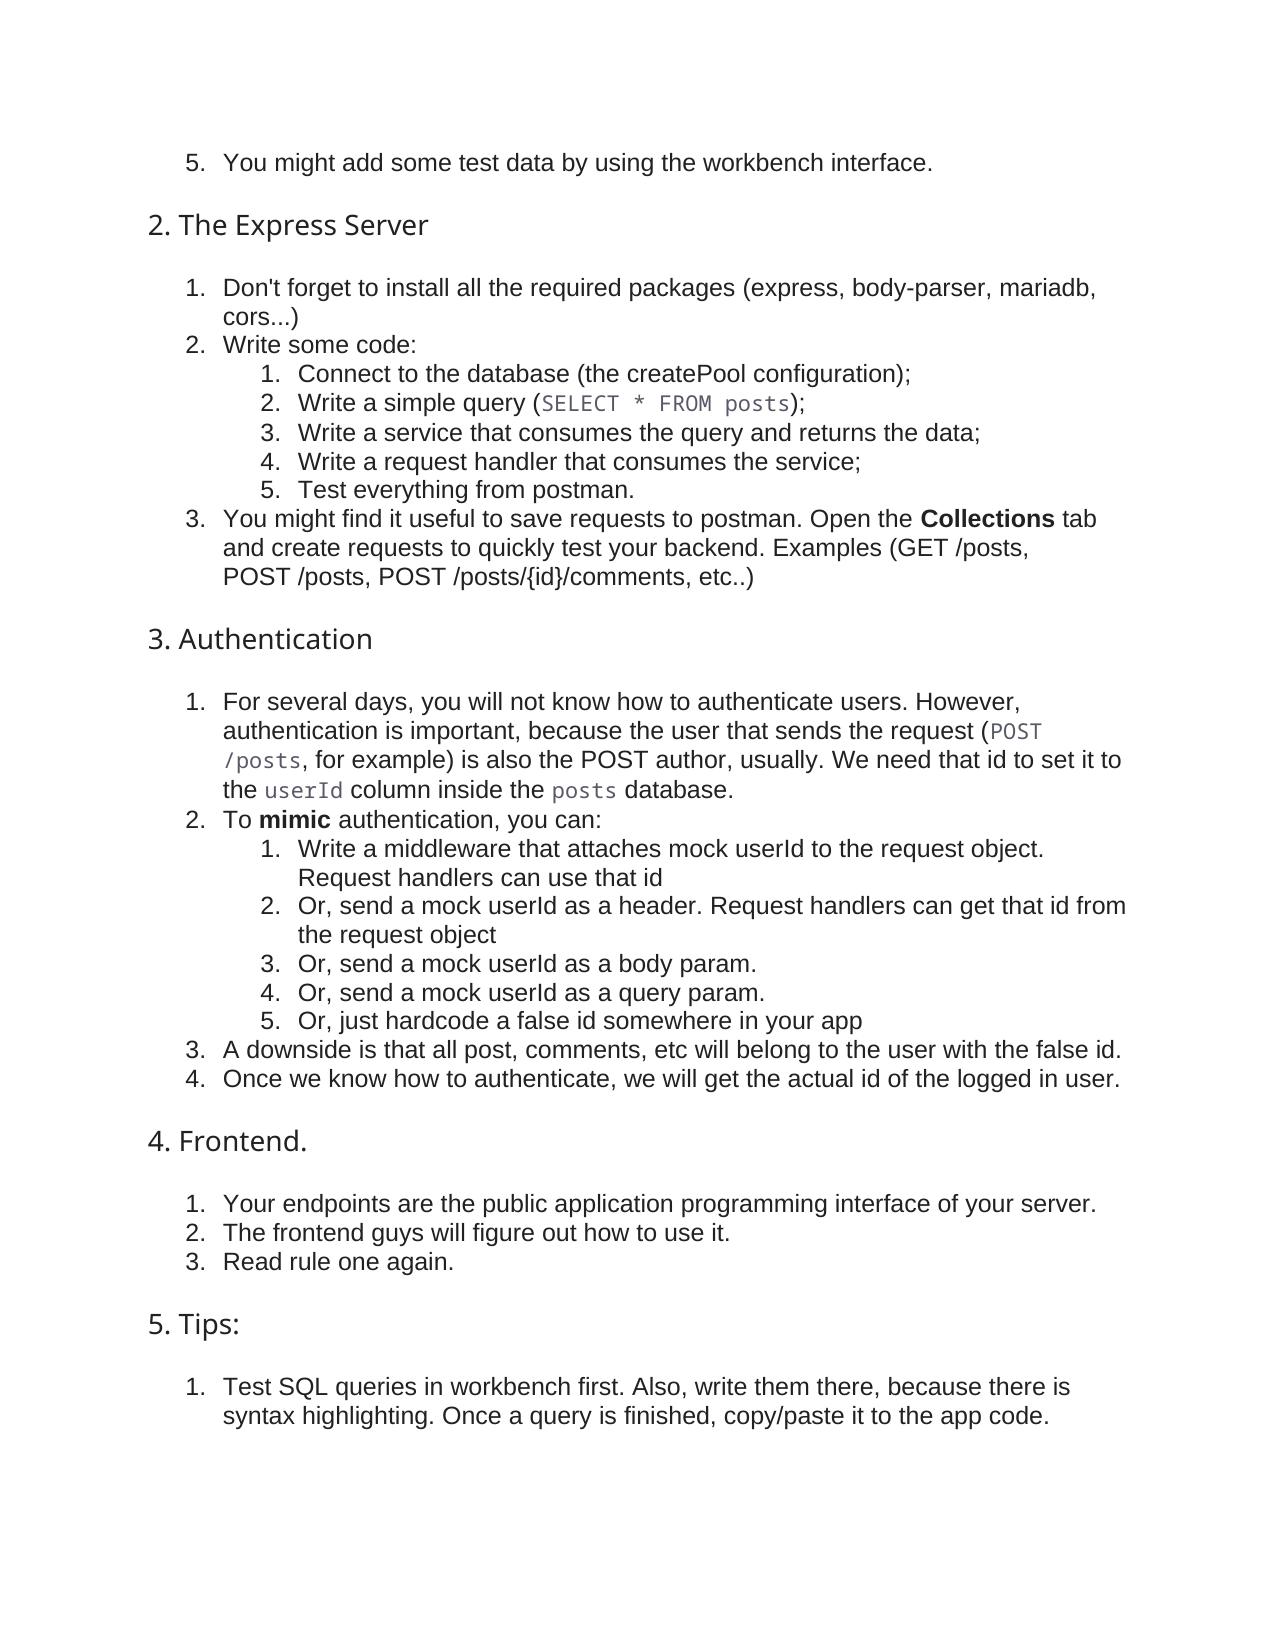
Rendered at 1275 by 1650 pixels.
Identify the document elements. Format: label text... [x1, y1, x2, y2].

list Test SQL queries in workbench first. Also, write them there, because there is syntax highlighting. Once a query is finished, copy/paste it to the app code. [185, 1372, 1127, 1430]
list Write a service that consumes the query and returns the data; [260, 418, 1127, 447]
text 5. Tips: [148, 1305, 1127, 1343]
list You might add some test data by using the workbench interface. [185, 148, 1127, 176]
list Connect to the database (the createPool configuration); [260, 359, 1127, 388]
list Or, send a mock userId as a query param. [260, 978, 1127, 1006]
list Write a request handler that consumes the service; [260, 447, 1127, 475]
list Your endpoints are the public application programming interface of your server. [185, 1189, 1127, 1218]
text 4. Frontend. [148, 1122, 1127, 1160]
list For several days, you will not know how to authenticate users. However, authentication is important, because the user that sends the request (POST /posts, for example) is also the POST author, usually. We need that id to set it to the userId column inside the posts database. [185, 687, 1127, 805]
list A downside is that all post, comments, etc will belong to the user with the false id. [185, 1035, 1127, 1064]
list You might find it useful to save requests to postman. Open the Collections tab and create requests to quickly test your backend. Examples (GET /posts, POST /posts, POST /posts/{id}/comments, etc..) [185, 504, 1127, 590]
list To mimic authentication, you can: [185, 805, 1127, 834]
text 2. The Express Server [148, 206, 1127, 244]
list Write some code: [185, 331, 1127, 359]
list Once we know how to authenticate, we will get the actual id of the logged in user. [185, 1064, 1127, 1093]
list The frontend guys will figure out how to use it. [185, 1218, 1127, 1247]
list Or, send a mock userId as a header. Request handlers can get that id from the request object [260, 891, 1127, 949]
list Write a middleware that attaches mock userId to the request object. Request handlers can use that id [260, 834, 1127, 891]
list Or, just hardcode a false id somewhere in your app [260, 1006, 1127, 1035]
list Don't forget to install all the required packages (express, body-parser, mariadb, cors...) [185, 273, 1127, 331]
text 3. Authentication [148, 619, 1127, 658]
list Test everything from postman. [260, 475, 1127, 504]
list Or, send a mock userId as a body param. [260, 949, 1127, 978]
list Write a simple query (SELECT * FROM posts); [260, 388, 1127, 418]
list Read rule one again. [185, 1247, 1127, 1276]
